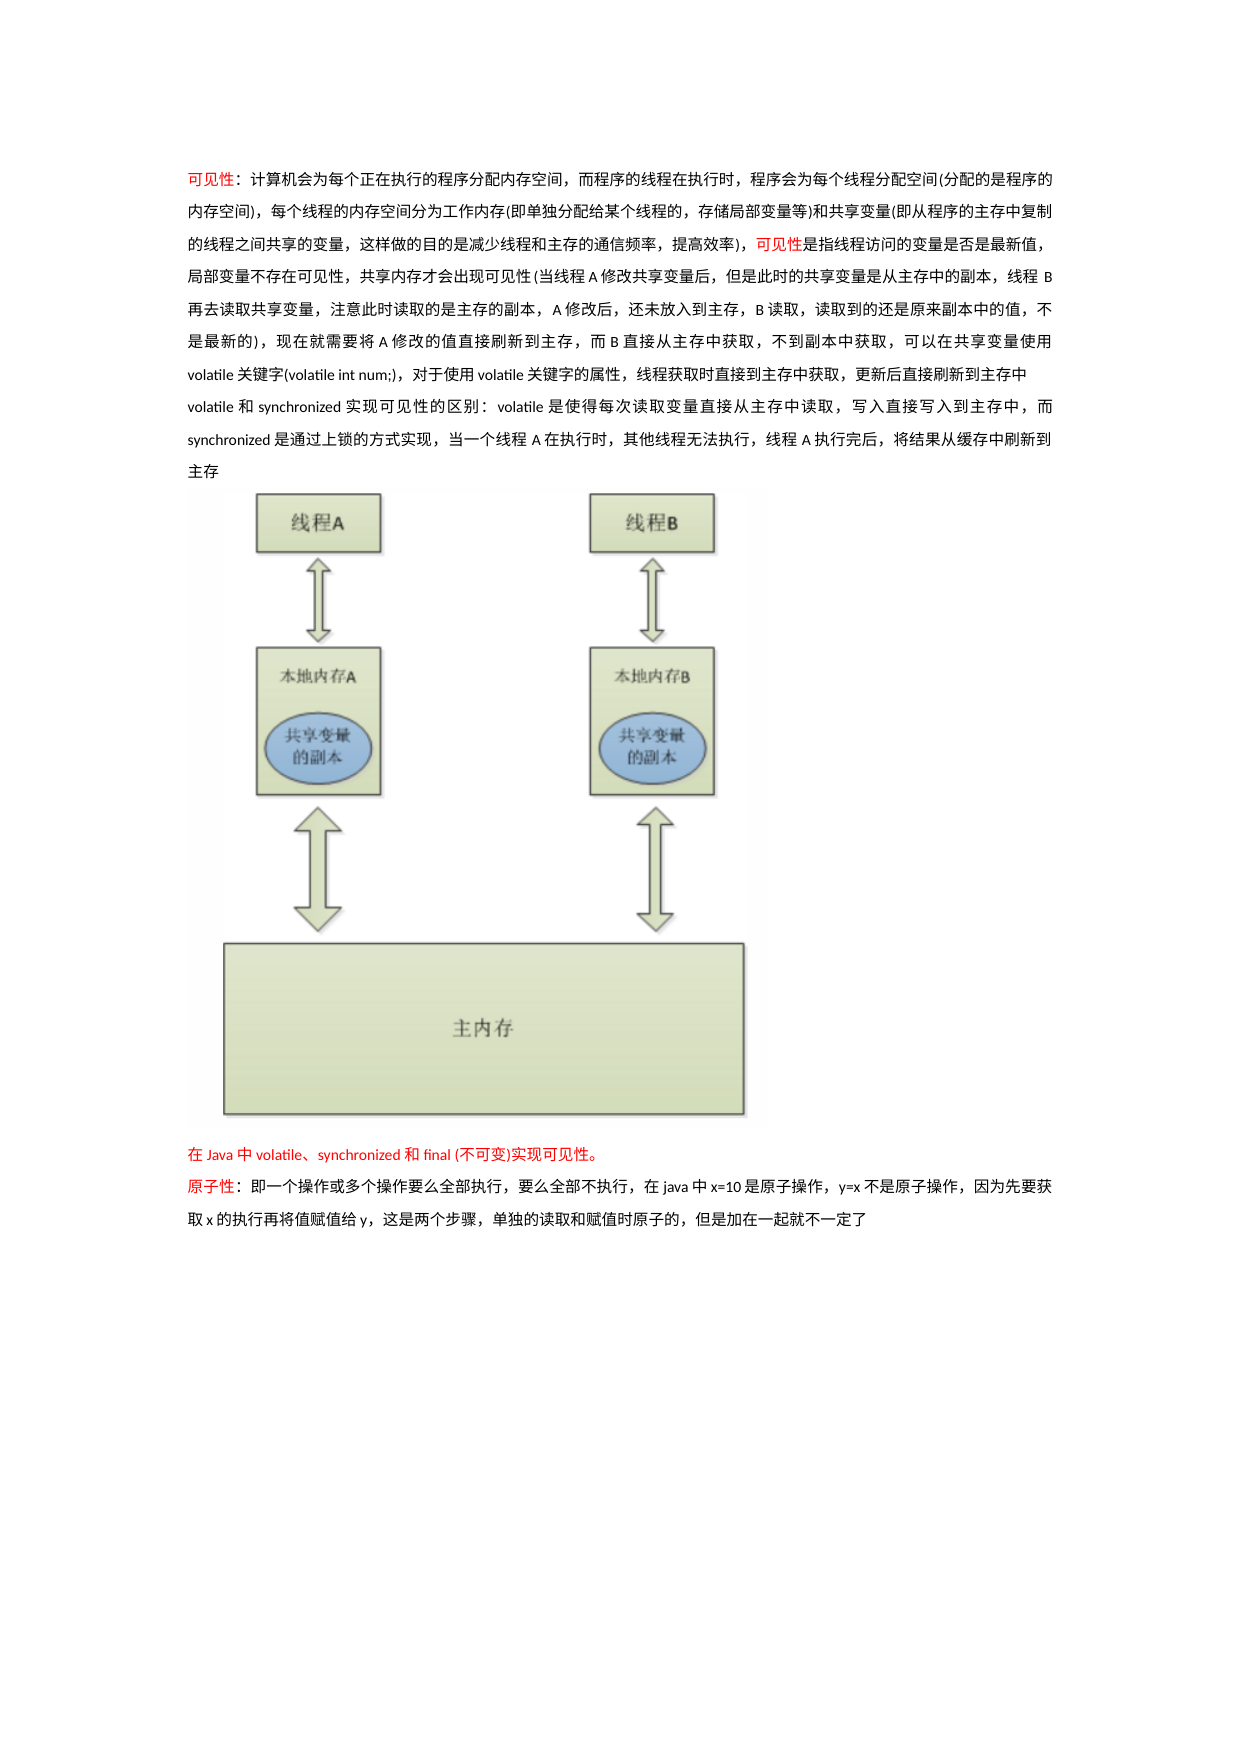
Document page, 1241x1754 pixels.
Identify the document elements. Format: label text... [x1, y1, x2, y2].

text 在 Java 中 volatile、synchronized 和 final (不可变)实现可见性。 [187, 1137, 1053, 1169]
text volatile和synchronized实现可见性的区别：volatile是使得每次读取变量直接从主存中读取，写入直接写入到主存中，而synchronized是通过上锁的方式实现，当一个线程A在执行时，其他线程无法执行，线程A执行完后，将结果从缓存中刷新到主存 [187, 389, 1053, 487]
picture [187, 487, 769, 1127]
text 原子性：即一个操作或多个操作要么全部执行，要么全部不执行，在java中x=10是原子操作，y=x不是原子操作，因为先要获取x的执行再将值赋值给y，这是两个步骤，单独的读取和赋值时原子的，但是加在一起就不一定了 [187, 1169, 1053, 1234]
